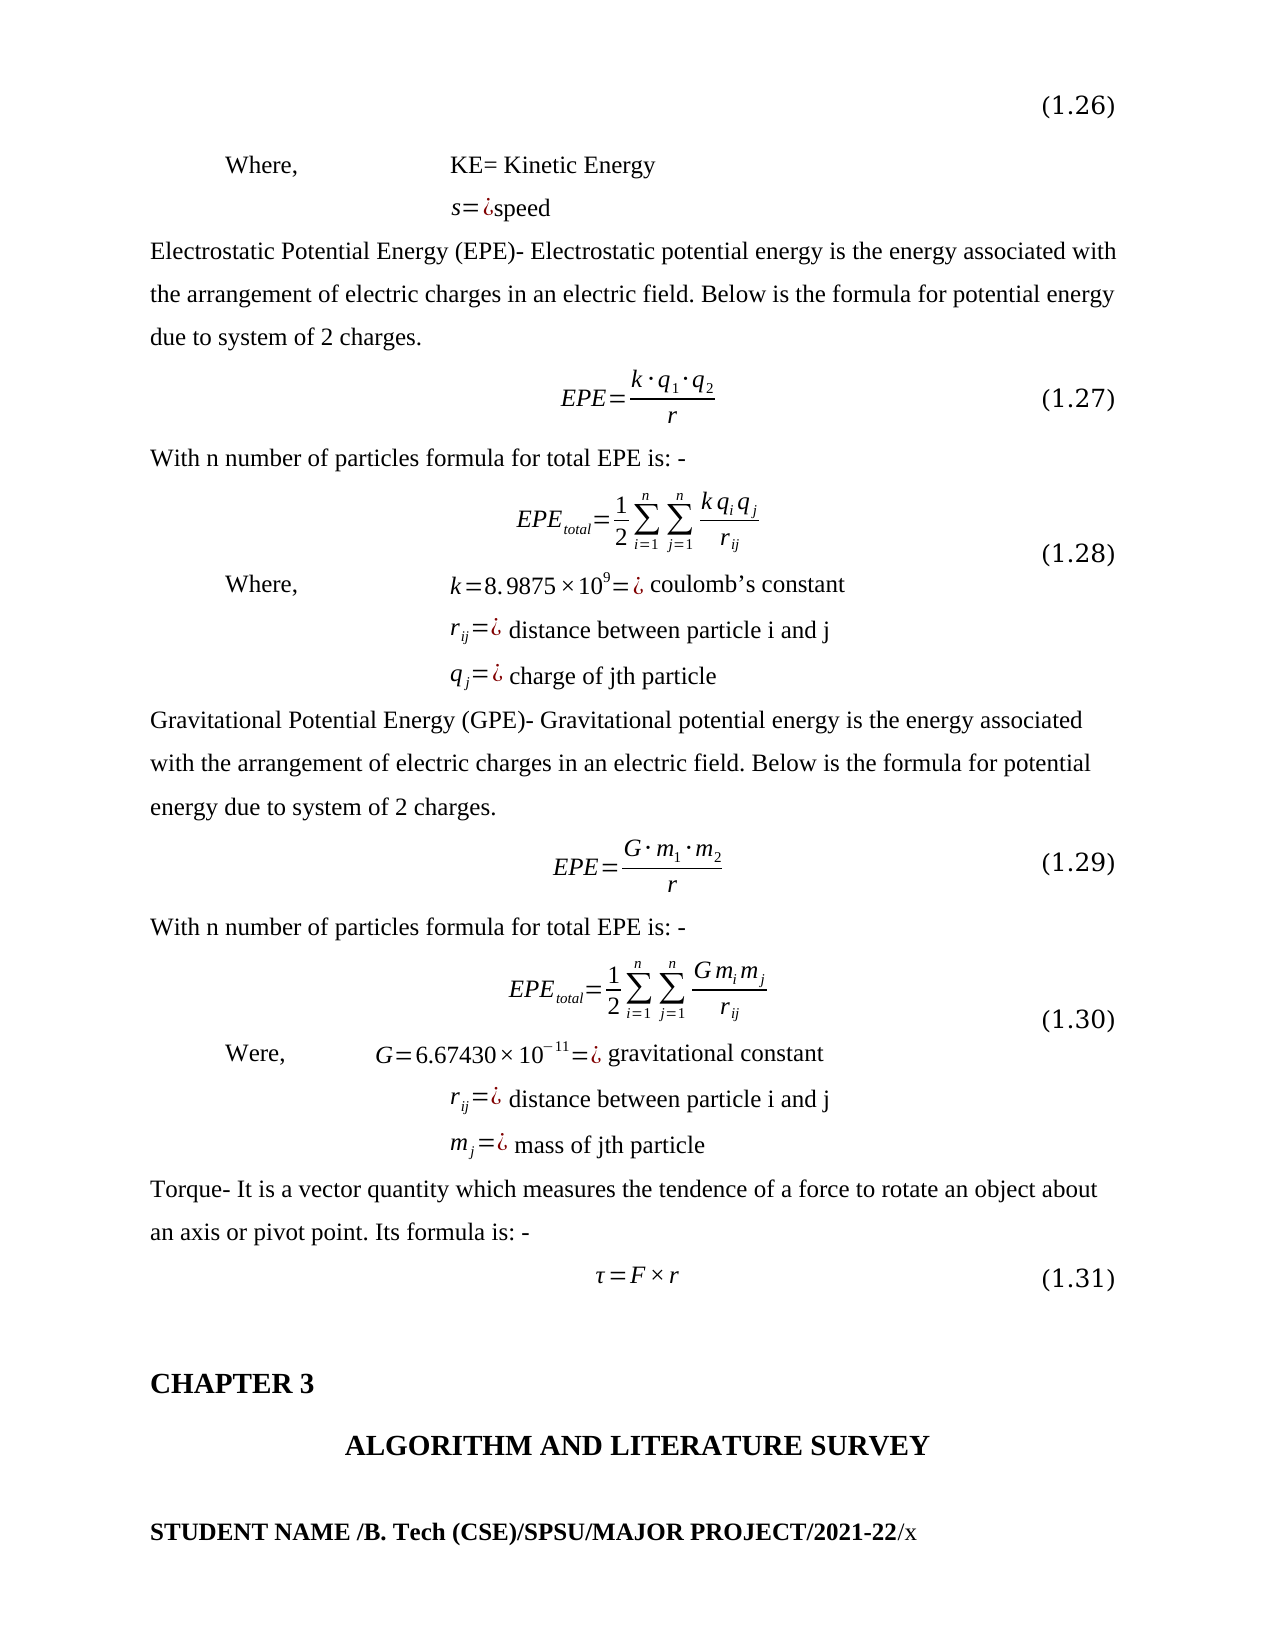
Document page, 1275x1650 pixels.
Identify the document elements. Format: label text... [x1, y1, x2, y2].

text With n number of particles formula for total EPE is: - [150, 443, 1125, 471]
text Electrostatic Potential Energy (EPE)- Electrostatic potential energy is the energy associated with the arrangement of electric charges in an electric field. Below is the formula for potential energy due to system of 2 charges. [150, 236, 1125, 351]
text charge of jth particle [150, 659, 1125, 691]
text mass of jth particle [150, 1129, 1125, 1160]
text distance between particle i and j [150, 614, 1125, 645]
text Gravitational Potential Energy (GPE)- Gravitational potential energy is the energy associated with the arrangement of electric charges in an electric field. Below is the formula for potential energy due to system of 2 charges. [150, 705, 1125, 820]
text Were, gravitational constant [150, 1037, 1125, 1068]
text With n number of particles formula for total EPE is: - [150, 912, 1125, 941]
text distance between particle i and j [150, 1083, 1125, 1114]
text Where, coulomb’s constant [150, 568, 1125, 599]
text Torque- It is a vector quantity which measures the tendence of a force to rotate an object about an axis or pivot point. Its formula is: - [150, 1174, 1125, 1246]
text ALGORITHM AND LITERATURE SURVEY [150, 1428, 1125, 1462]
text Where, KE= Kinetic Energy [150, 150, 1125, 179]
subtitle CHAPTER 3 [150, 1366, 1125, 1399]
text speed [150, 193, 1125, 222]
